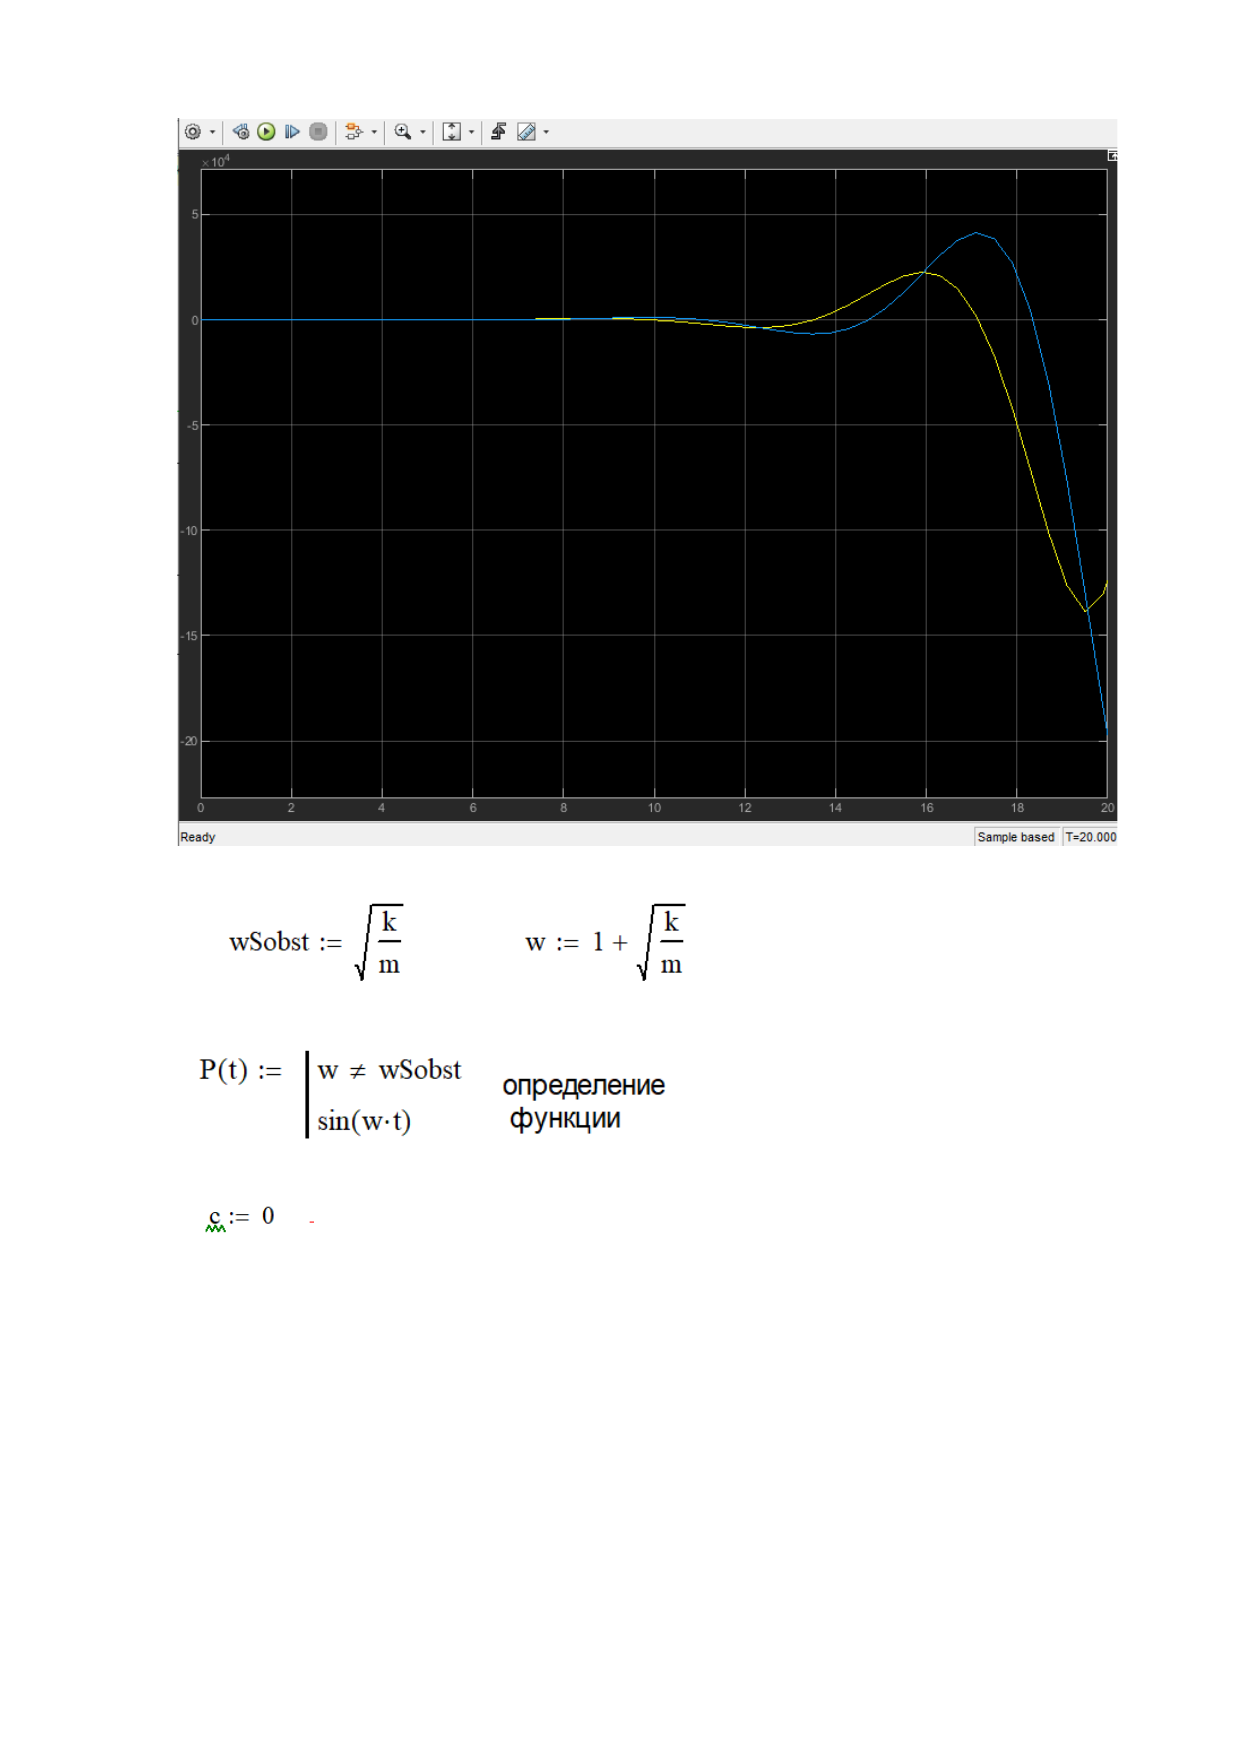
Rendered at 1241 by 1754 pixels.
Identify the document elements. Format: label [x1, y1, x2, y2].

picture [177, 118, 1118, 846]
picture [177, 1040, 679, 1169]
picture [177, 1193, 314, 1247]
picture [177, 871, 717, 1016]
